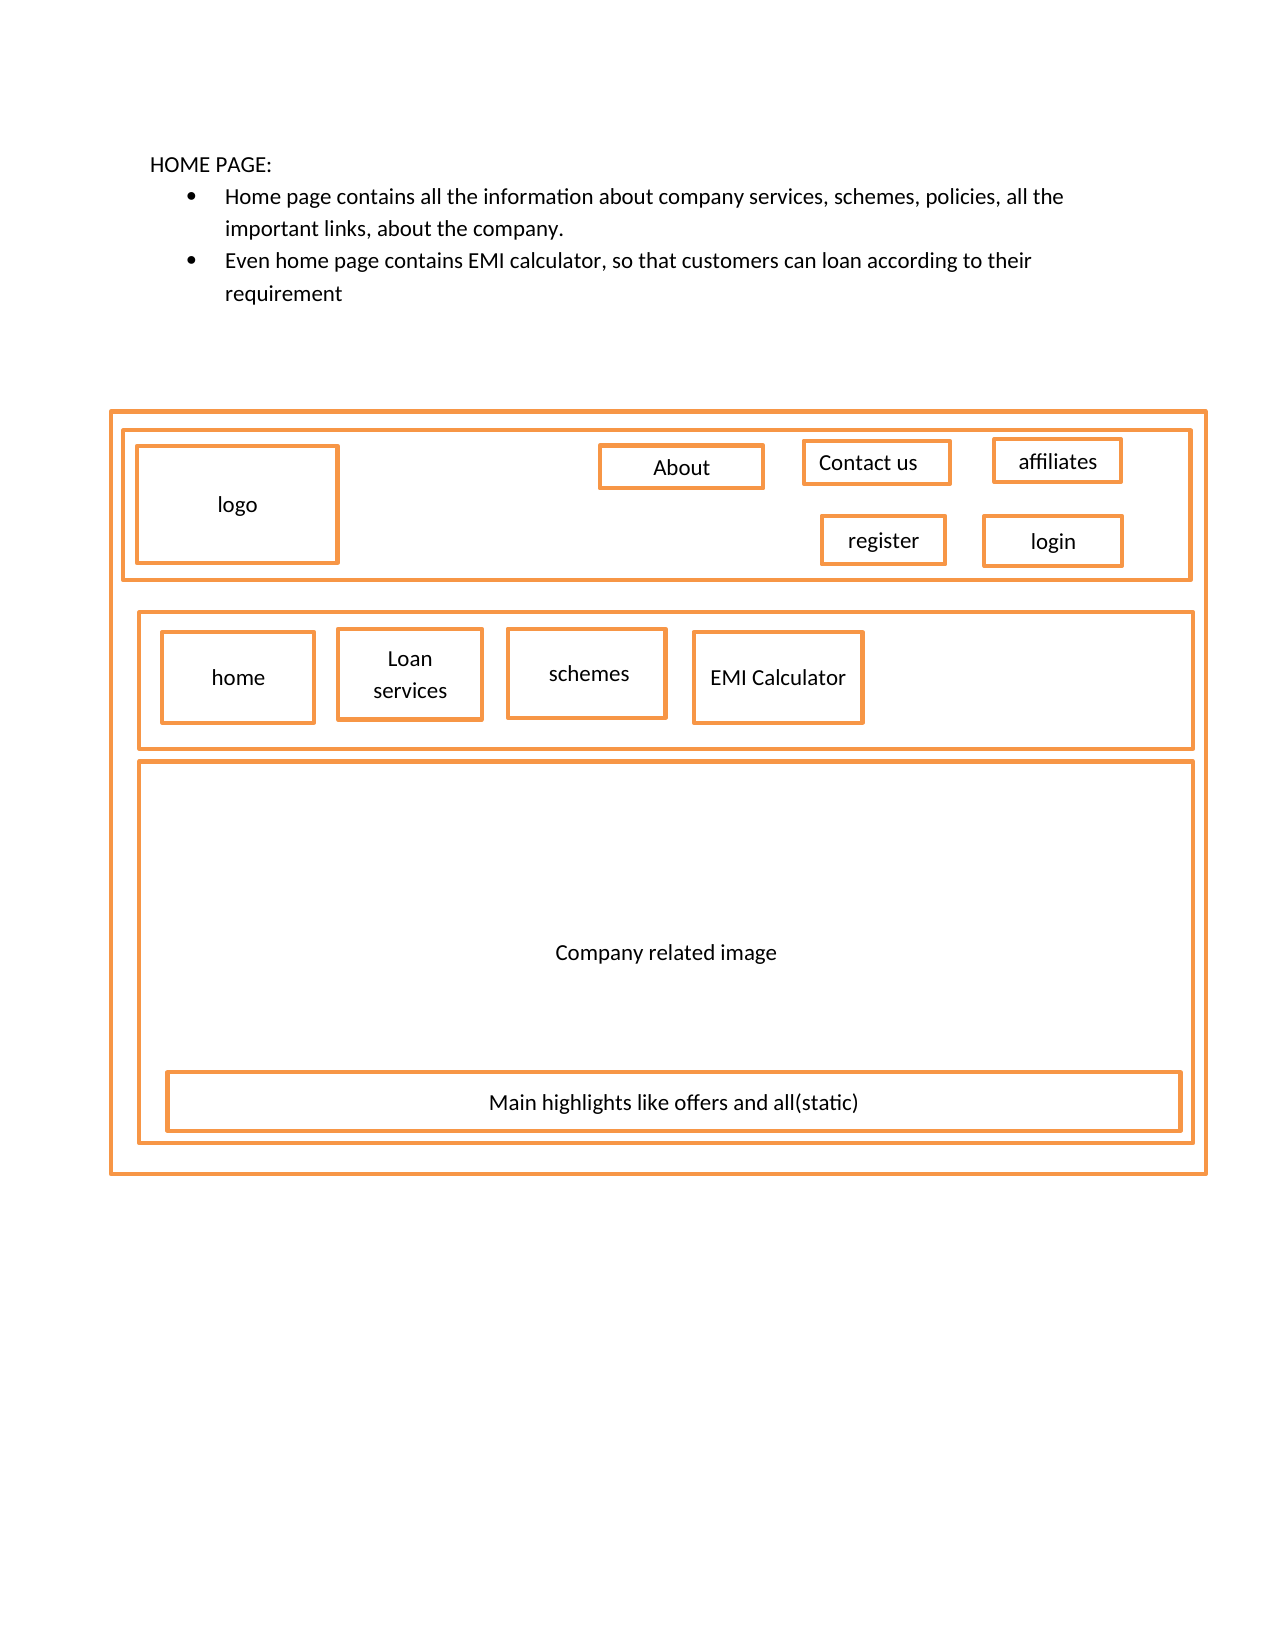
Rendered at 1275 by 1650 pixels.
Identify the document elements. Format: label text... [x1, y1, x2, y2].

list Home page contains all the information about company services, schemes, policies, all the important links, about the company. [187, 182, 1125, 242]
text HOME PAGE: [150, 150, 1125, 178]
list Even home page contains EMI calculator, so that customers can loan according to their requirement [187, 247, 1125, 307]
